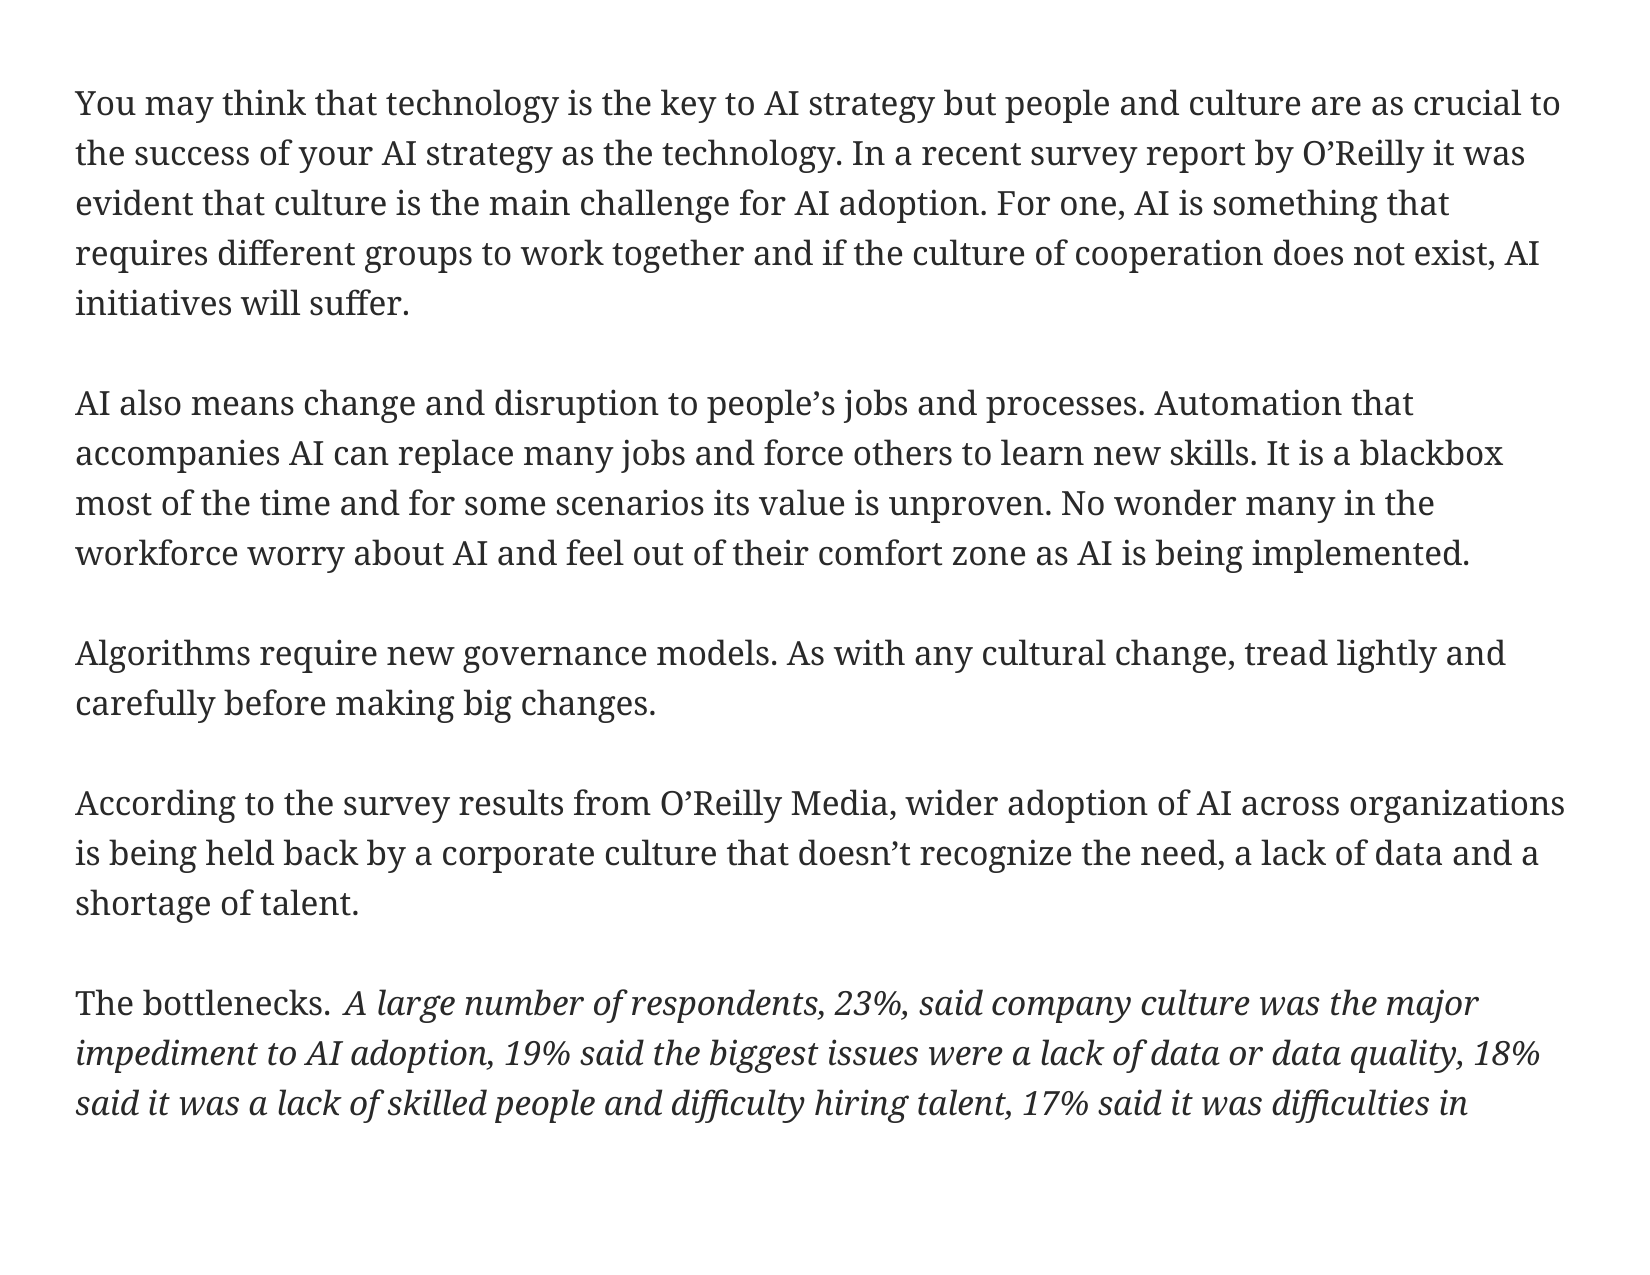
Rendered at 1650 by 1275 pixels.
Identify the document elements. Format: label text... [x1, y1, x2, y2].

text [75, 975, 1575, 1125]
text According to the survey results from O’Reilly Media, wider adoption of AI across organizations is being held back by a corporate culture that doesn’t recognize the need, a lack of data and a shortage of talent. [75, 775, 1575, 925]
text You may think that technology is the key to AI strategy but people and culture are as crucial to the success of your AI strategy as the technology. In a recent survey report by O’Reilly it was evident that culture is the main challenge for AI adoption. For one, AI is something that requires different groups to work together and if the culture of cooperation does not exist, AI initiatives will suffer. [75, 75, 1575, 325]
text AI also means change and disruption to people’s jobs and processes. Automation that accompanies AI can replace many jobs and force others to learn new skills. It is a blackbox most of the time and for some scenarios its value is unproven. No wonder many in the workforce worry about AI and feel out of their comfort zone as AI is being implemented. [75, 375, 1575, 575]
text Algorithms require new governance models. As with any cultural change, tread lightly and carefully before making big changes. [75, 625, 1575, 725]
